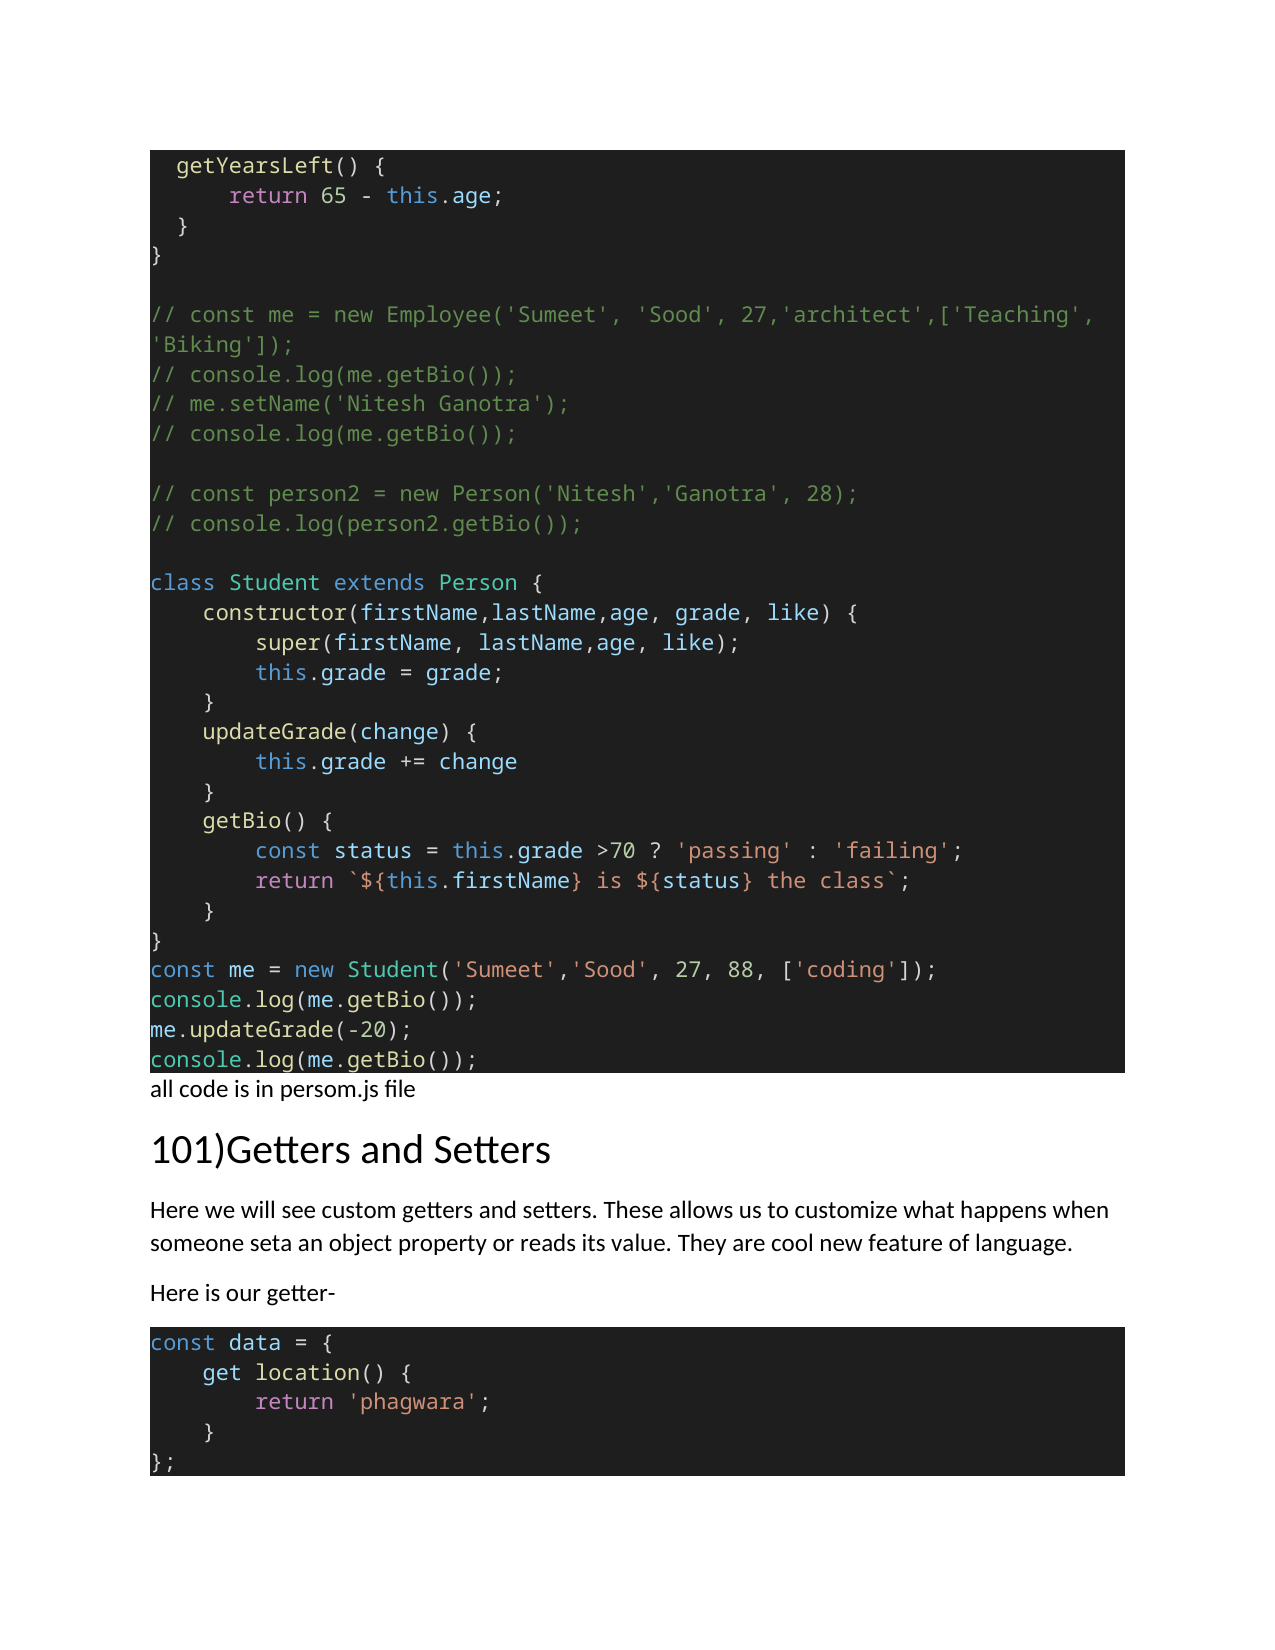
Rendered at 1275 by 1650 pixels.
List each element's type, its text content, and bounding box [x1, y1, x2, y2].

text me.updateGrade(-20); [150, 1014, 1125, 1044]
text } [150, 686, 1125, 716]
text const me = new Student('Sumeet','Sood', 27, 88, ['coding']); [150, 954, 1125, 984]
text this.grade = grade; [150, 656, 1125, 686]
text getBio() { [150, 805, 1125, 835]
text return 'phagwara'; [150, 1386, 1125, 1416]
text // console.log(person2.getBio()); [150, 507, 1125, 537]
text // me.setName('Nitesh Ganotra'); [150, 388, 1125, 418]
text Here is our getter- [150, 1277, 1125, 1308]
text constructor(firstName,lastName,age, grade, like) { [150, 597, 1125, 627]
text all code is in persom.js file [150, 1073, 1125, 1104]
text console.log(me.getBio()); [150, 1044, 1125, 1073]
text Here we will see custom getters and setters. These allows us to customize what happens when someone seta an object property or reads its value. They are cool new feature of language. [150, 1195, 1125, 1258]
text console.log(me.getBio()); [150, 984, 1125, 1014]
text this.grade += change [150, 746, 1125, 776]
text }; [150, 1446, 1125, 1476]
text } [150, 209, 1125, 239]
text // const me = new Employee('Sumeet', 'Sood', 27,'architect',['Teaching', 'Biking']); [150, 299, 1125, 358]
text } [150, 1416, 1125, 1446]
text 101)Getters and Setters [150, 1123, 1125, 1174]
text // console.log(me.getBio()); [150, 358, 1125, 388]
text // console.log(me.getBio()); [150, 418, 1125, 448]
text // const person2 = new Person('Nitesh','Ganotra', 28); [150, 478, 1125, 507]
text const data = { [150, 1327, 1125, 1357]
text } [150, 239, 1125, 269]
text get location() { [150, 1357, 1125, 1386]
text class Student extends Person { [150, 567, 1125, 597]
text super(firstName, lastName,age, like); [150, 627, 1125, 656]
text updateGrade(change) { [150, 716, 1125, 746]
text const status = this.grade >70 ? 'passing' : 'failing'; [150, 835, 1125, 865]
text return 65 - this.age; [150, 180, 1125, 209]
text } [150, 924, 1125, 954]
text } [150, 776, 1125, 805]
text return `${this.firstName} is ${status} the class`; [150, 865, 1125, 895]
text } [150, 895, 1125, 924]
text getYearsLeft() { [150, 150, 1125, 180]
